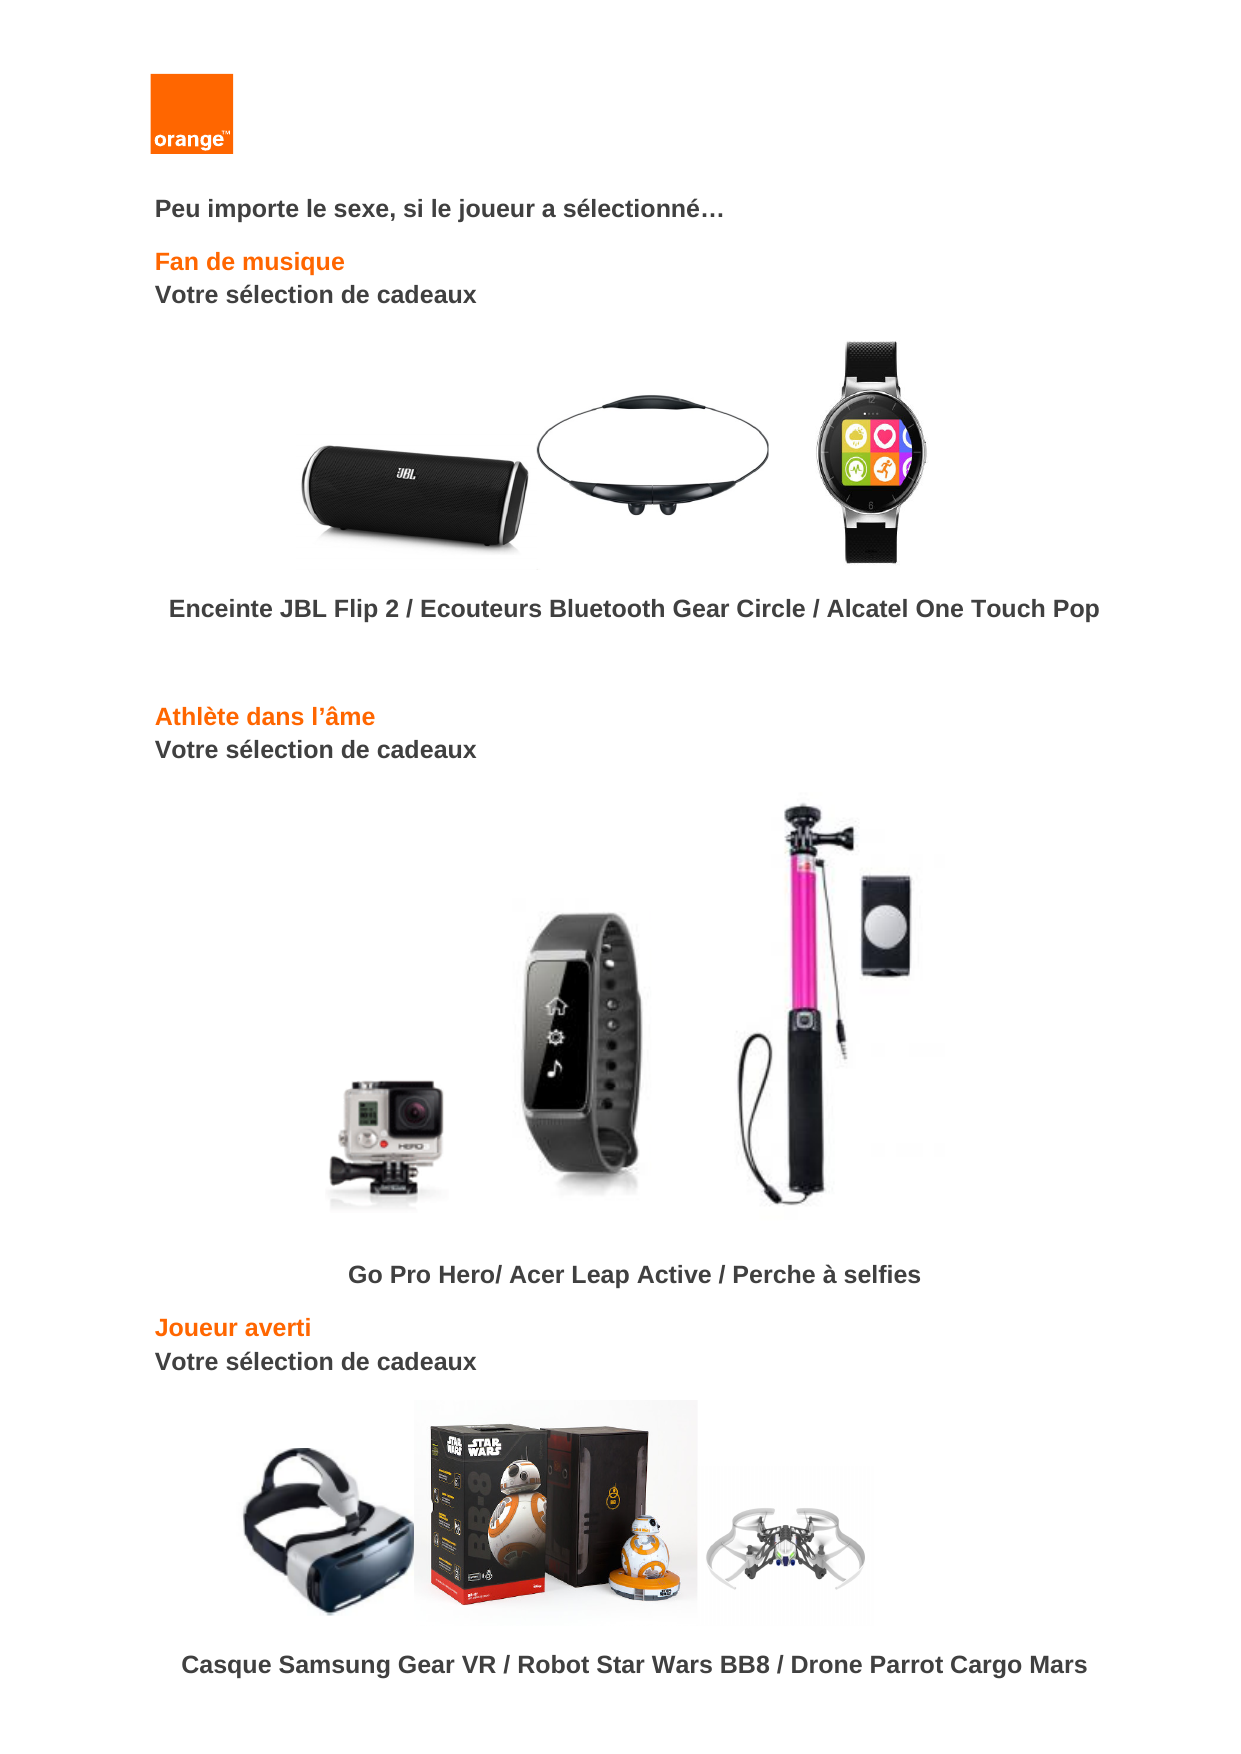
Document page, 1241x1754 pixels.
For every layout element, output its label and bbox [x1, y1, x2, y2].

picture [295, 334, 974, 570]
picture [154, 1400, 874, 1626]
picture [488, 896, 652, 1235]
picture [324, 1025, 482, 1235]
picture [658, 788, 946, 1235]
